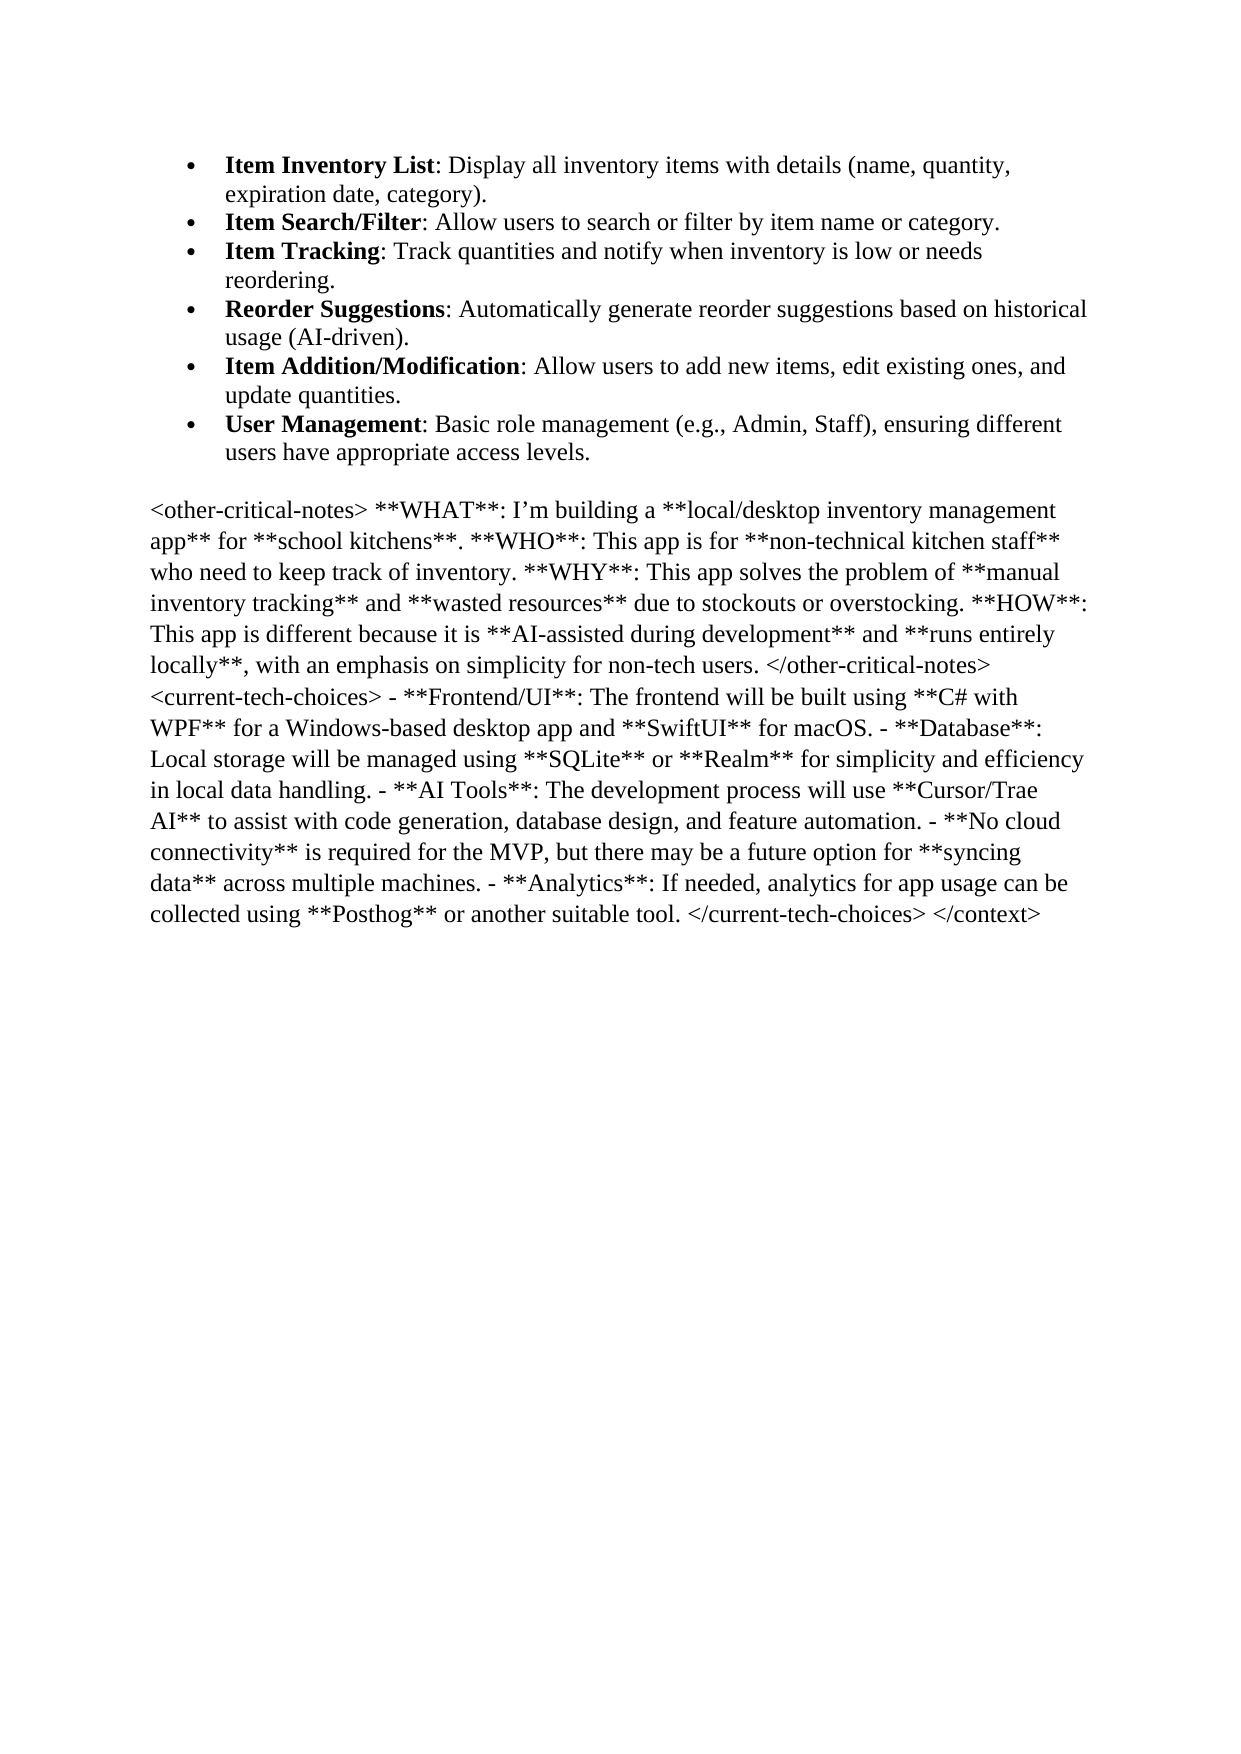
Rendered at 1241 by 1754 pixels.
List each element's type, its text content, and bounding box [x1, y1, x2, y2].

text <other-critical-notes> **WHAT**: I’m building a **local/desktop inventory management app** for **school kitchens**. **WHO**: This app is for **non-technical kitchen staff** who need to keep track of inventory. **WHY**: This app solves the problem of **manual inventory tracking** and **wasted resources** due to stockouts or overstocking. **HOW**: This app is different because it is **AI-assisted during development** and **runs entirely locally**, with an emphasis on simplicity for non-tech users. </other-critical-notes> <current-tech-choices> - **Frontend/UI**: The frontend will be built using **C# with WPF** for a Windows-based desktop app and **SwiftUI** for macOS. - **Database**: Local storage will be managed using **SQLite** or **Realm** for simplicity and efficiency in local data handling. - **AI Tools**: The development process will use **Cursor/Trae AI** to assist with code generation, database design, and feature automation. - **No cloud connectivity** is required for the MVP, but there may be a future option for **syncing data** across multiple machines. - **Analytics**: If needed, analytics for app usage can be collected using **Posthog** or another suitable tool. </current-tech-choices> </context> [150, 495, 1090, 928]
list Item Inventory List: Display all inventory items with details (name, quantity, expiration date, category). [187, 150, 1090, 207]
list Reorder Suggestions: Automatically generate reorder suggestions based on historical usage (AI-driven). [187, 294, 1090, 351]
list Item Tracking: Track quantities and notify when inventory is low or needs reordering. [187, 236, 1090, 294]
list User Management: Basic role management (e.g., Admin, Staff), ensuring different users have appropriate access levels. [187, 409, 1090, 466]
list Item Addition/Modification: Allow users to add new items, edit existing ones, and update quantities. [187, 351, 1090, 409]
list Item Search/Filter: Allow users to search or filter by item name or category. [187, 207, 1090, 236]
